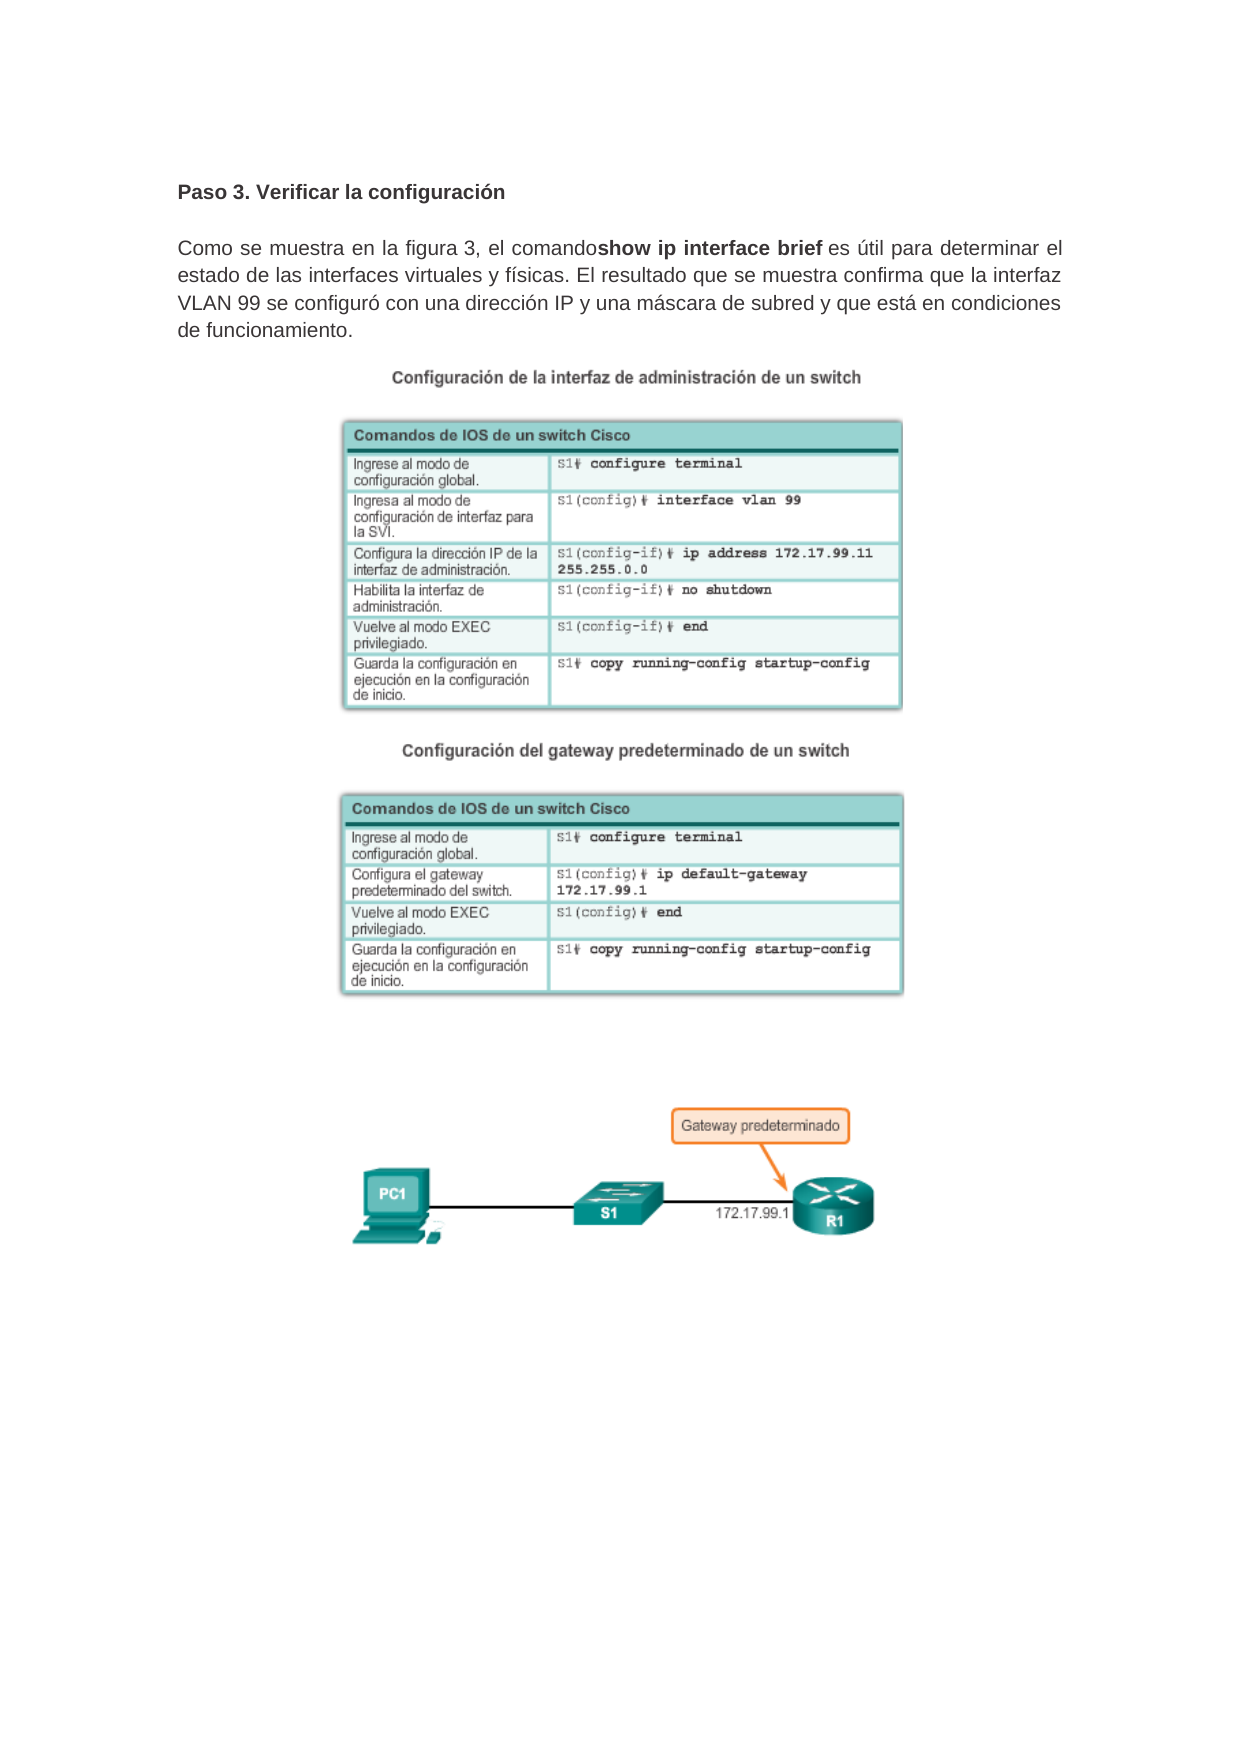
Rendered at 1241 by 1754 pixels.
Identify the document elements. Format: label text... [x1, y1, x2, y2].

text Como se muestra en la figura 3, el comandoshow ip interface brief es útil para determinar el estado de las interfaces virtuales y físicas. El resultado que se muestra confirma que la interfaz VLAN 99 se configuró con una dirección IP y una máscara de subred y que está en condiciones de funcionamiento. [177, 233, 1063, 341]
picture [336, 740, 905, 1247]
picture [337, 366, 903, 715]
text Paso 3. Verificar la configuración [177, 177, 1063, 204]
